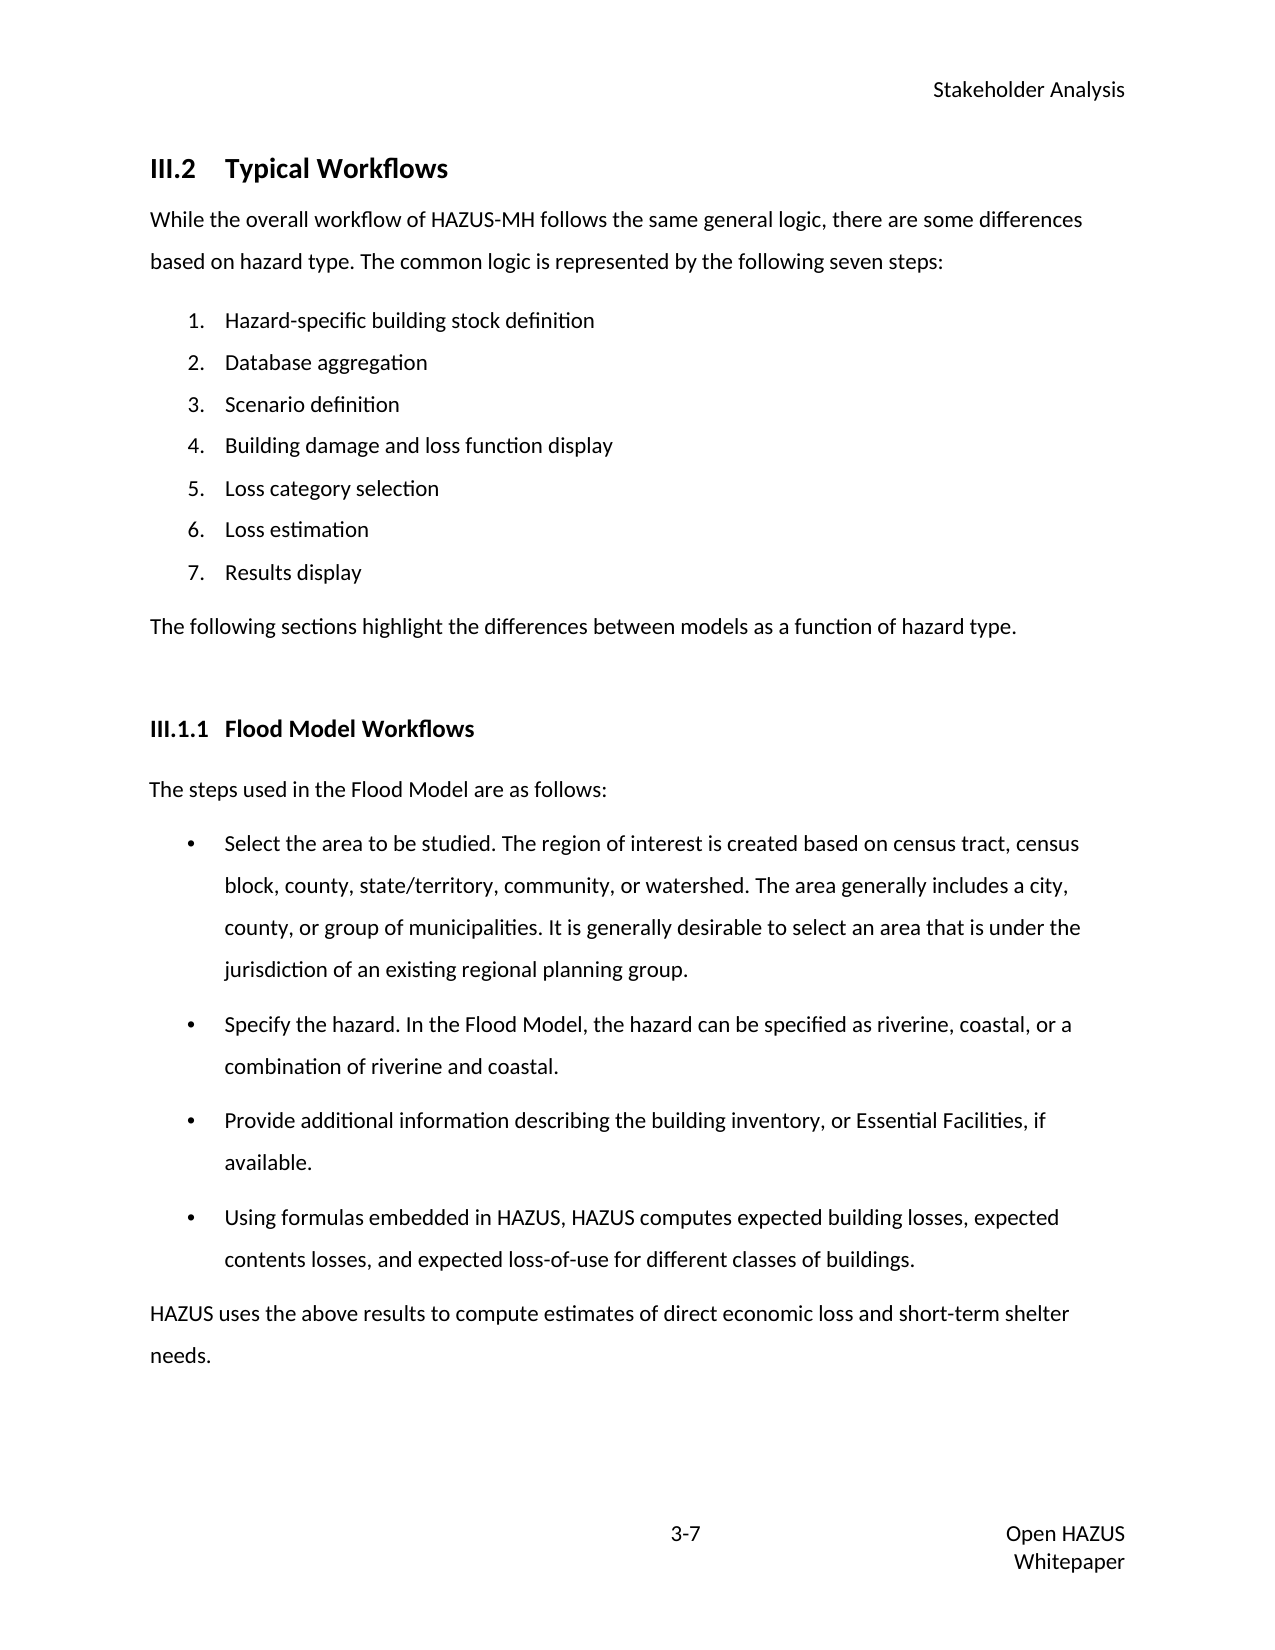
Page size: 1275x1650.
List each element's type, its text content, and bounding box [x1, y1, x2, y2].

list Hazard-specific building stock definition [187, 306, 1125, 334]
list Loss estimation [187, 516, 1125, 544]
text III.2 Typical Workflows [150, 150, 1125, 186]
text While the overall workflow of HAZUS-MH follows the same general logic, there are some differences based on hazard type. The common logic is represented by the following seven steps: [150, 205, 1125, 275]
text III.1.1 Flood Model Workflows [150, 713, 1125, 743]
list Select the area to be studied. The region of interest is created based on census tract, census block, county, state/territory, community, or watershed. The area generally includes a city, county, or group of municipalities. It is generally desirable to select an area that is under the jurisdiction of an existing regional planning group. [187, 829, 1119, 983]
list Specify the hazard. In the Flood Model, the hazard can be specified as riverine, coastal, or a combination of riverine and coastal. [187, 1010, 1119, 1080]
list Results display [187, 558, 1125, 586]
list Loss category selection [187, 474, 1125, 502]
list Building damage and loss function display [187, 432, 1125, 460]
text The steps used in the Flood Model are as follows: [149, 775, 1119, 803]
list Database aggregation [187, 348, 1125, 376]
list Provide additional information describing the building inventory, or Essential Facilities, if available. [187, 1106, 1119, 1176]
list Using formulas embedded in HAZUS, HAZUS computes expected building losses, expected contents losses, and expected loss-of-use for different classes of buildings. [187, 1203, 1119, 1273]
text The following sections highlight the differences between models as a function of hazard type. [150, 612, 1125, 640]
text HAZUS uses the above results to compute estimates of direct economic loss and short-term shelter needs. [150, 1299, 1125, 1369]
list Scenario definition [187, 390, 1125, 418]
